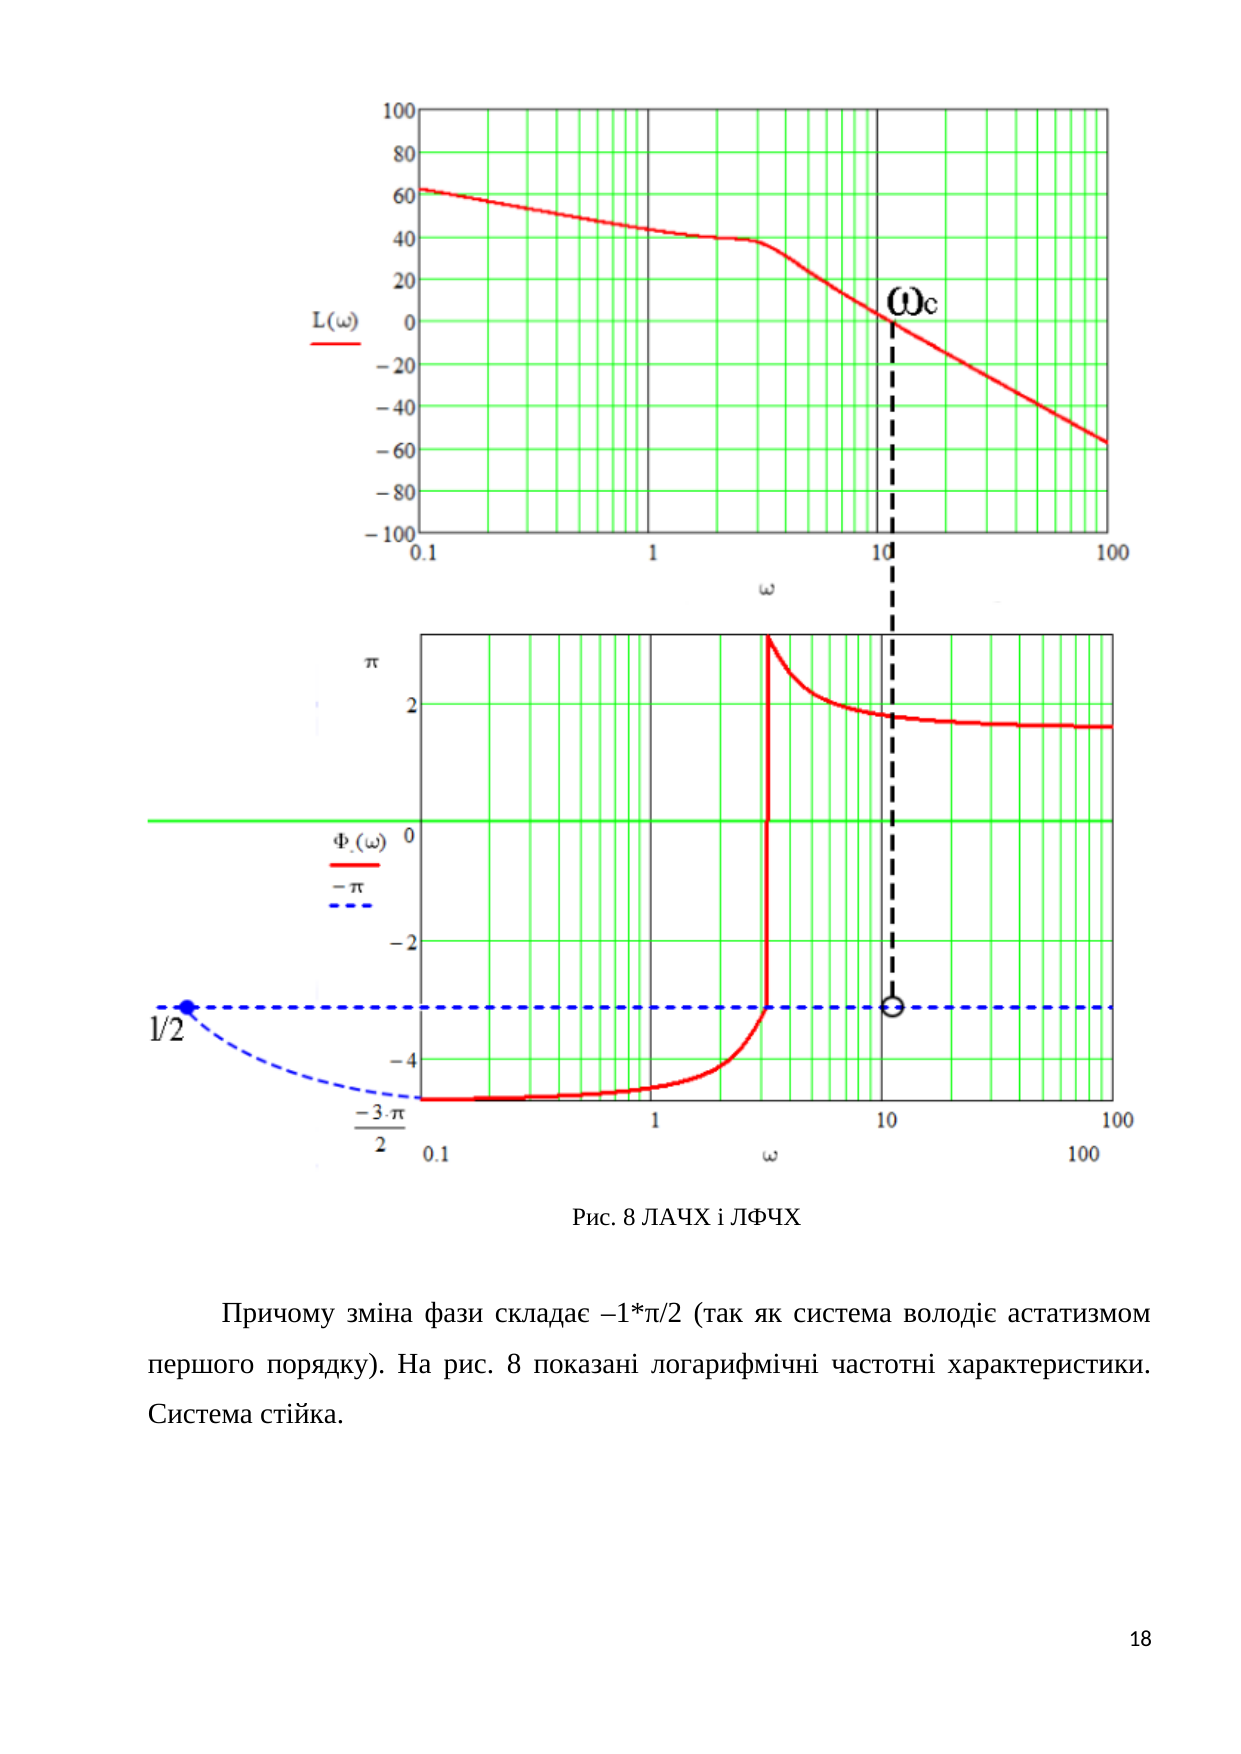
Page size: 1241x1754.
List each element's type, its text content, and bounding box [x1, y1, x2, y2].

text Рис. 8 ЛАЧХ і ЛФЧХ [148, 1202, 1152, 1231]
text Причому зміна фази складає –1*π/2 (так як система володіє астатизмом першого порядку). На рис. 8 показані логарифмічні частотні характеристики. Система стійка. [148, 1296, 1152, 1430]
